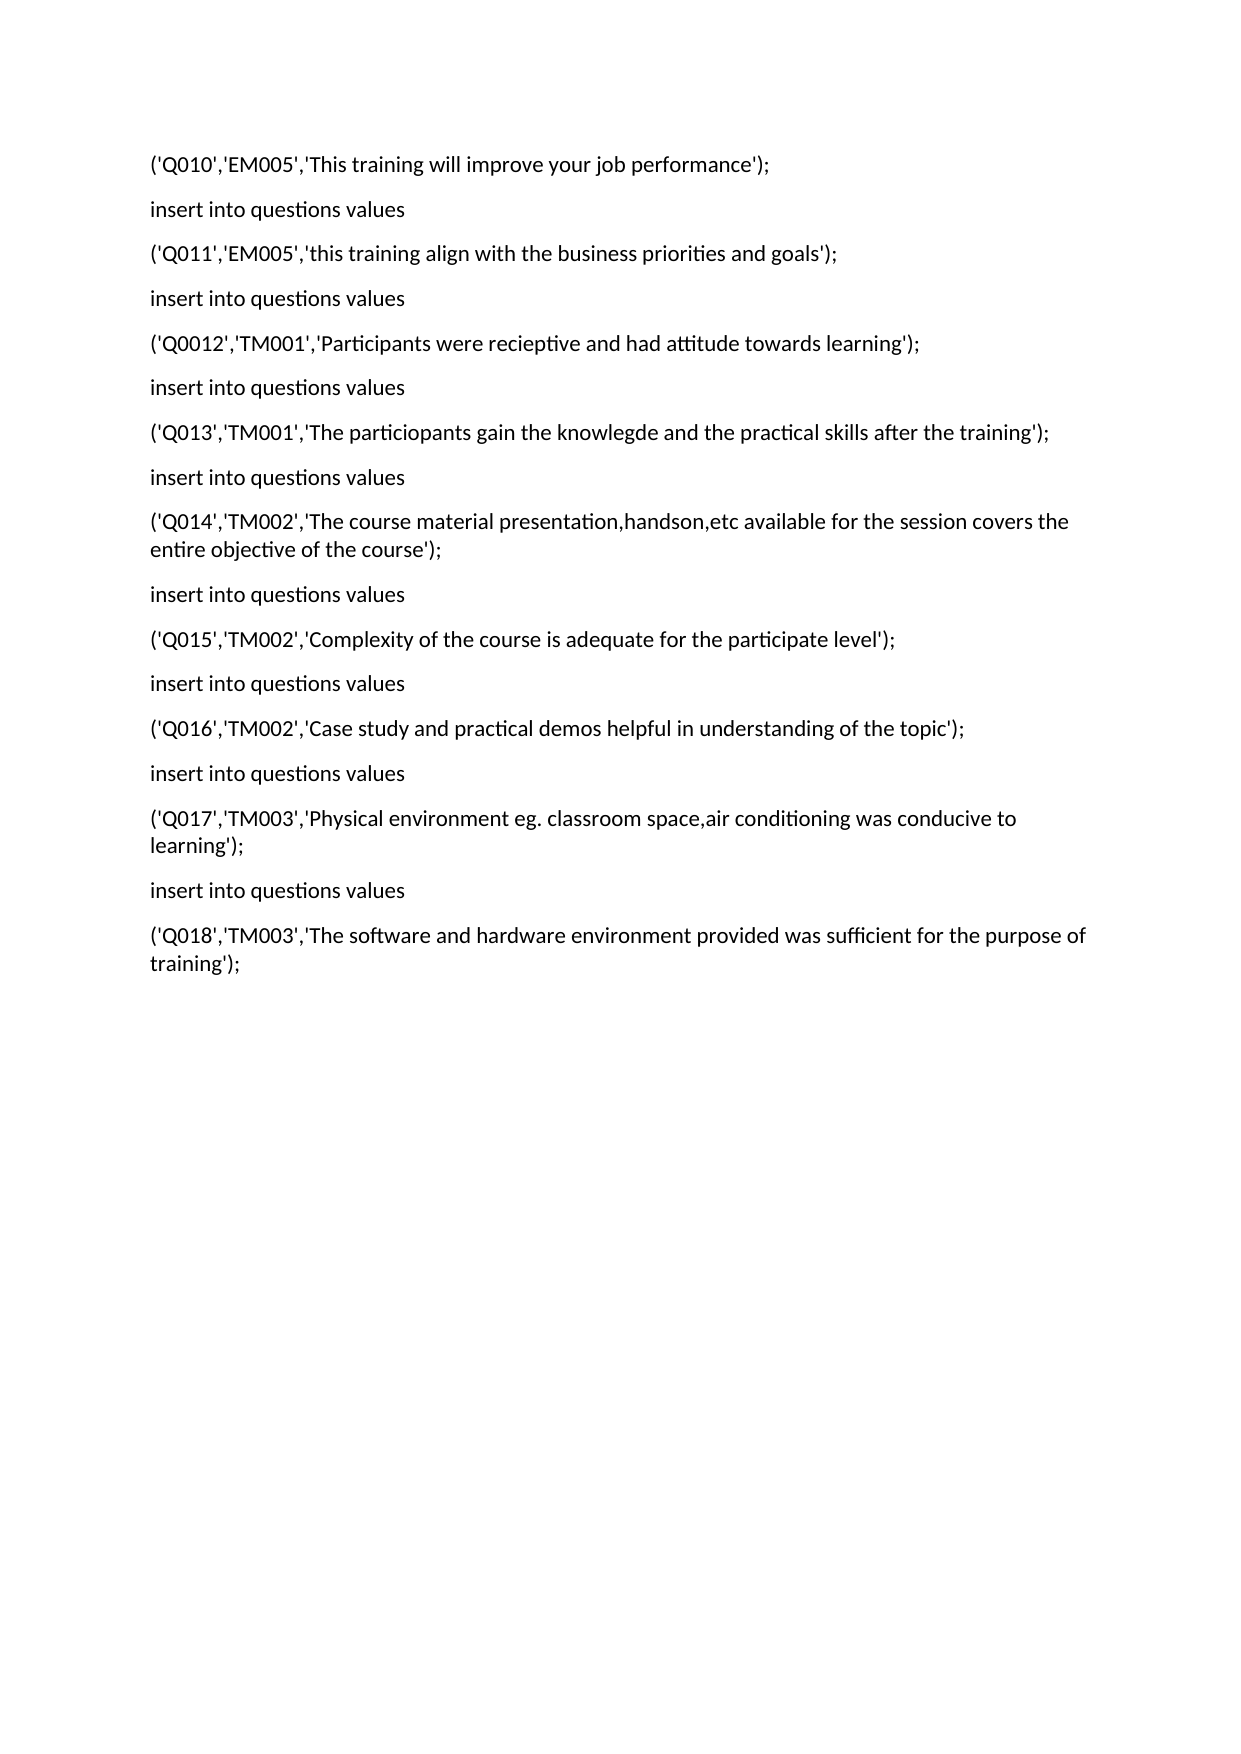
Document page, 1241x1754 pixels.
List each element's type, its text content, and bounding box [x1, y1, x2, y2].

text ('Q010','EM005','This training will improve your job performance'); [150, 150, 1090, 178]
text ('Q015','TM002','Complexity of the course is adequate for the participate level'); [150, 625, 1090, 653]
text insert into questions values [150, 284, 1090, 312]
text ('Q017','TM003','Physical environment eg. classroom space,air conditioning was conducive to learning'); [150, 804, 1090, 860]
text insert into questions values [150, 876, 1090, 904]
text ('Q013','TM001','The particiopants gain the knowlegde and the practical skills after the training'); [150, 418, 1090, 446]
text insert into questions values [150, 669, 1090, 698]
text ('Q0012','TM001','Participants were recieptive and had attitude towards learning'); [150, 329, 1090, 357]
text ('Q016','TM002','Case study and practical demos helpful in understanding of the topic'); [150, 714, 1090, 742]
text ('Q018','TM003','The software and hardware environment provided was sufficient for the purpose of training'); [150, 921, 1090, 977]
text ('Q011','EM005','this training align with the business priorities and goals'); [150, 239, 1090, 267]
text ('Q014','TM002','The course material presentation,handson,etc available for the session covers the entire objective of the course'); [150, 507, 1090, 563]
text insert into questions values [150, 580, 1090, 608]
text insert into questions values [150, 463, 1090, 491]
text insert into questions values [150, 195, 1090, 223]
text insert into questions values [150, 373, 1090, 401]
text insert into questions values [150, 759, 1090, 787]
